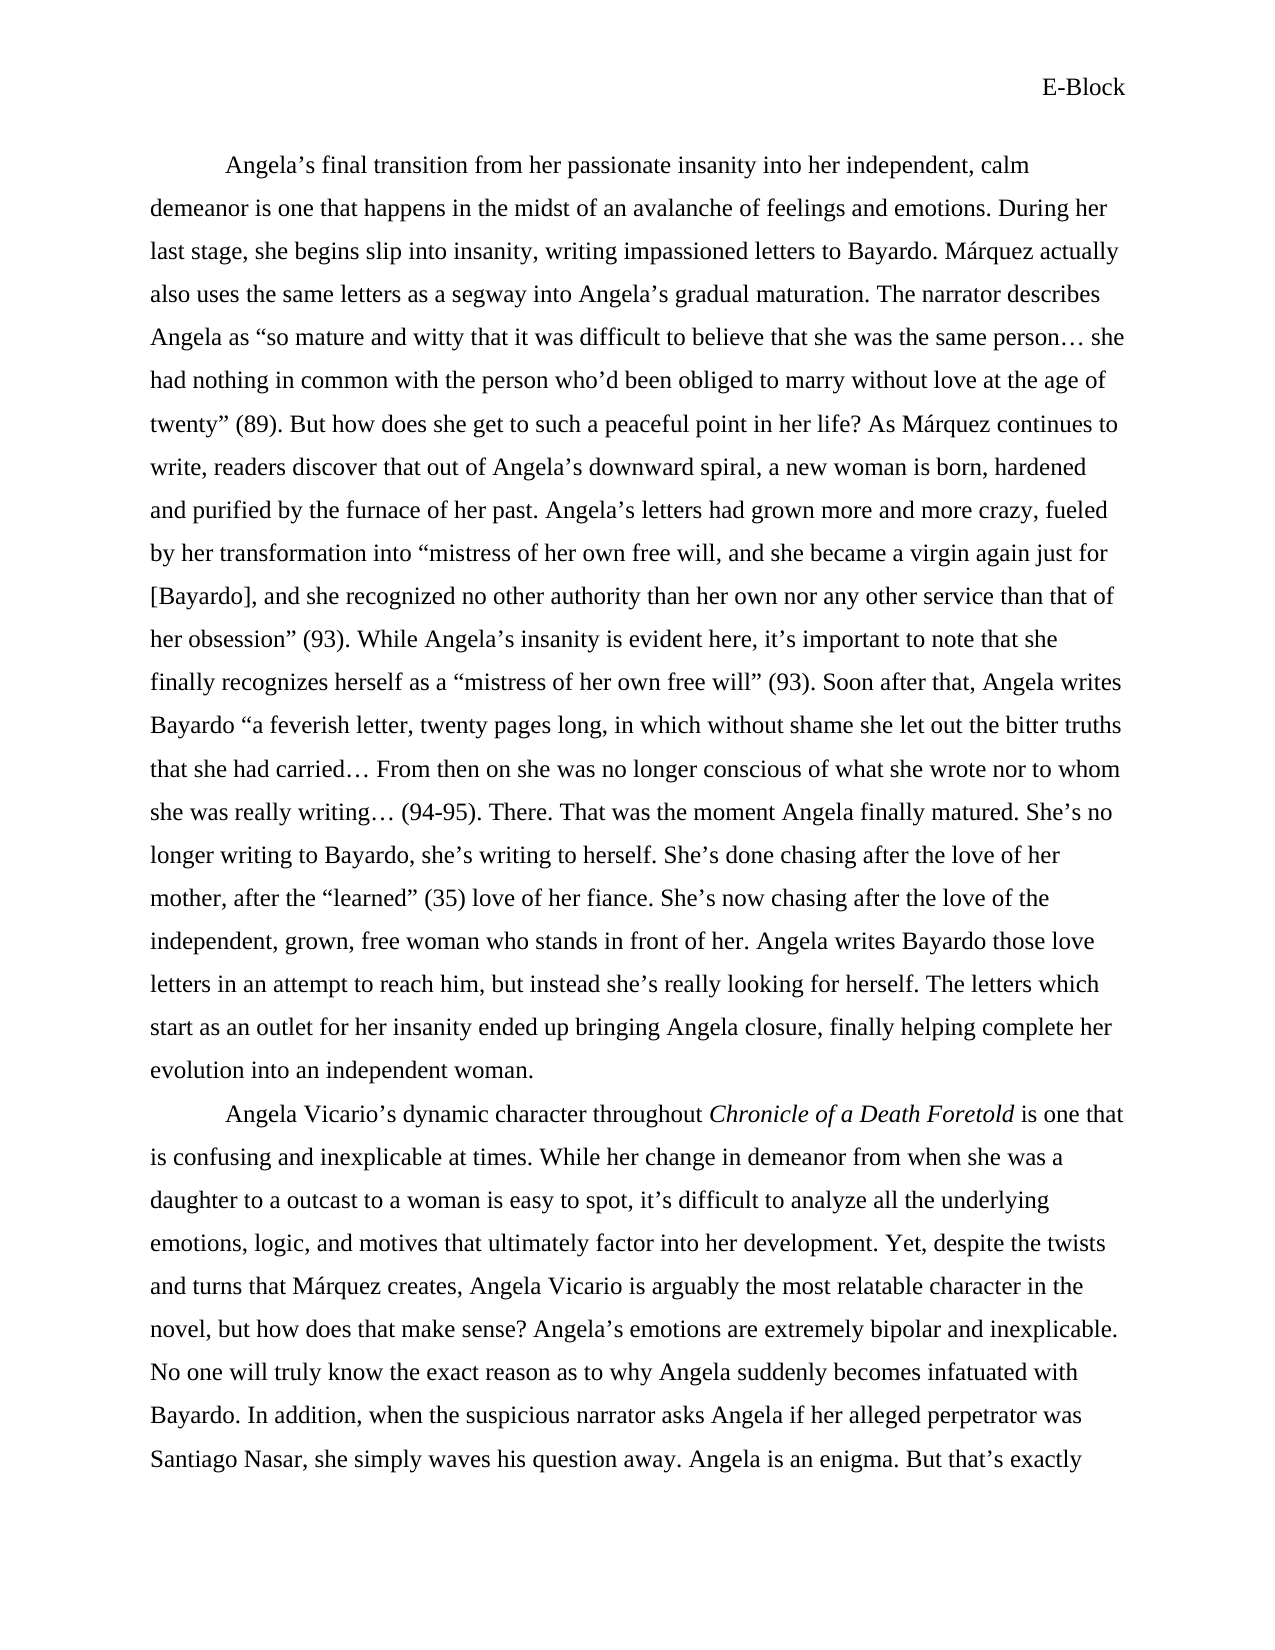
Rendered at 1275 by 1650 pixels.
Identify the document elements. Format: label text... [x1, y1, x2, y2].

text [150, 1099, 1125, 1472]
text Angela’s final transition from her passionate insanity into her independent, calm demeanor is one that happens in the midst of an avalanche of feelings and emotions. During her last stage, she begins slip into insanity, writing impassioned letters to Bayardo. Márquez actually also uses the same letters as a segway into Angela’s gradual maturation. The narrator describes Angela as “so mature and witty that it was difficult to believe that she was the same person… she had nothing in common with the person who’d been obliged to marry without love at the age of twenty” (89). But how does she get to such a peaceful point in her life? As Márquez continues to write, readers discover that out of Angela’s downward spiral, a new woman is born, hardened and purified by the furnace of her past. Angela’s letters had grown more and more crazy, fueled by her transformation into “mistress of her own free will, and she became a virgin again just for [Bayardo], and she recognized no other authority than her own nor any other service than that of her obsession” (93). While Angela’s insanity is evident here, it’s important to note that she finally recognizes herself as a “mistress of her own free will” (93). Soon after that, Angela writes Bayardo “a feverish letter, twenty pages long, in which without shame she let out the bitter truths that she had carried… From then on she was no longer conscious of what she wrote nor to whom she was really writing… (94-95). There. That was the moment Angela finally matured. She’s no longer writing to Bayardo, she’s writing to herself. She’s done chasing after the love of her mother, after the “learned” (35) love of her fiance. She’s now chasing after the love of the independent, grown, free woman who stands in front of her. Angela writes Bayardo those love letters in an attempt to reach him, but instead she’s really looking for herself. The letters which start as an outlet for her insanity ended up bringing Angela closure, finally helping complete her evolution into an independent woman. [150, 150, 1125, 1084]
